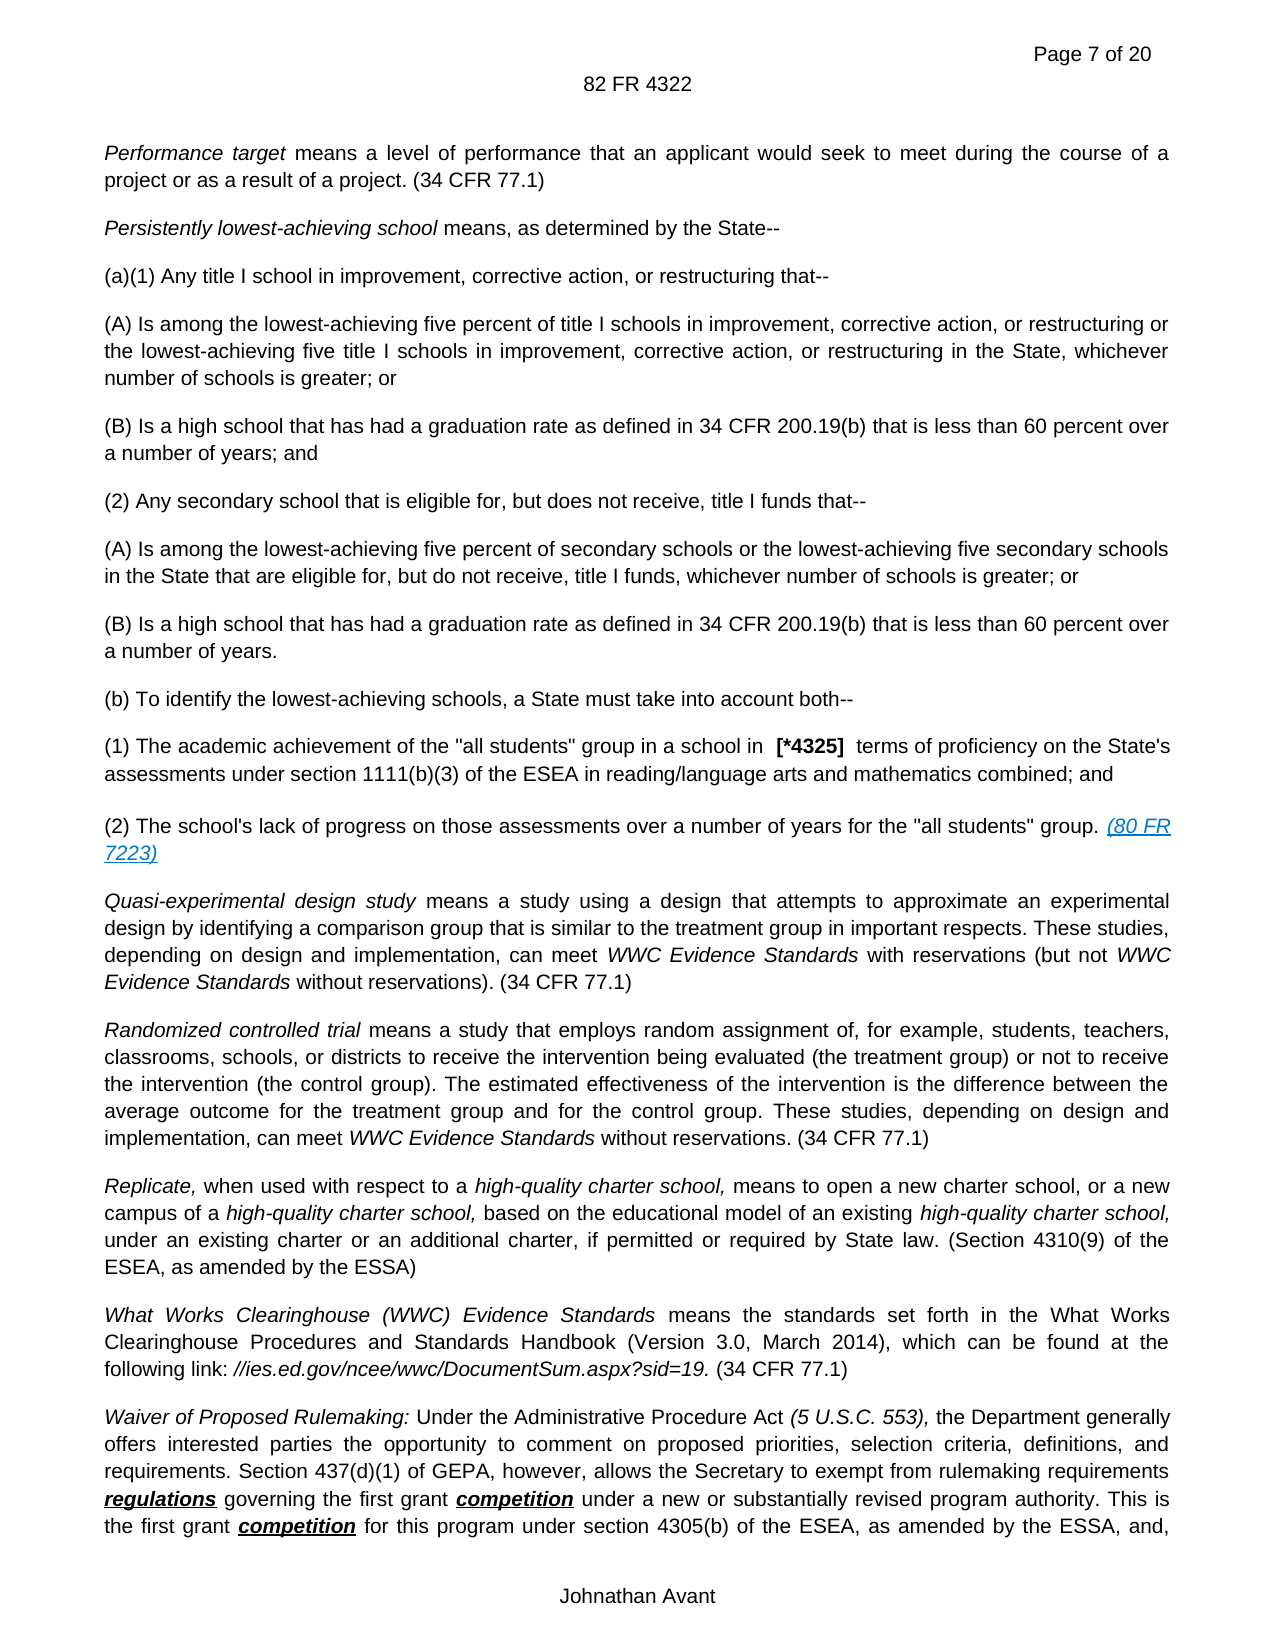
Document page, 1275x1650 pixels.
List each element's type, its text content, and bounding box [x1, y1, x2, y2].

text (b) To identify the lowest-achieving schools, a State must take into account both-- [104, 683, 1171, 710]
text Replicate, when used with respect to a high-quality charter school, means to open a new charter school, or a new campus of a high-quality charter school, based on the educational model of an existing high-quality charter school, under an existing charter or an additional charter, if permitted or required by State law. (Section 4310(9) of the ESEA, as amended by the ESSA) [104, 1171, 1171, 1279]
text Persistently lowest-achieving school means, as determined by the State-- [104, 212, 1171, 239]
text Quasi-experimental design study means a study using a design that attempts to approximate an experimental design by identifying a comparison group that is similar to the treatment group in important respects. These studies, depending on design and implementation, can meet WWC Evidence Standards with reservations (but not WWC Evidence Standards without reservations). (34 CFR 77.1) [104, 885, 1171, 994]
text What Works Clearinghouse (WWC) Evidence Standards means the standards set forth in the What Works Clearinghouse Procedures and Standards Handbook (Version 3.0, March 2014), which can be found at the following link: //ies.ed.gov/ncee/wwc/DocumentSum.aspx?sid=19. (34 CFR 77.1) [104, 1300, 1171, 1381]
text Randomized controlled trial means a study that employs random assignment of, for example, students, teachers, classrooms, schools, or districts to receive the intervention being evaluated (the treatment group) or not to receive the intervention (the control group). The estimated effectiveness of the intervention is the difference between the average outcome for the treatment group and for the control group. These studies, depending on design and implementation, can meet WWC Evidence Standards without reservations. (34 CFR 77.1) [104, 1014, 1171, 1150]
text (2) The school's lack of progress on those assessments over a number of years for the "all students" group. (80 FR 7223) [104, 810, 1171, 864]
text (1) The academic achievement of the "all students" group in a school in [*4325] terms of proficiency on the State's assessments under section 1111(b)(3) of the ESEA in reading/language arts and mathematics combined; and [104, 731, 1171, 785]
text (2) Any secondary school that is eligible for, but does not receive, title I funds that-- [104, 485, 1171, 512]
text (A) Is among the lowest-achieving five percent of title I schools in improvement, corrective action, or restructuring or the lowest-achieving five title I schools in improvement, corrective action, or restructuring in the State, whichever number of schools is greater; or [104, 308, 1171, 389]
text Performance target means a level of performance that an applicant would seek to meet during the course of a project or as a result of a project. (34 CFR 77.1) [104, 137, 1171, 192]
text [104, 1402, 1171, 1537]
text (B) Is a high school that has had a graduation rate as defined in 34 CFR 200.19(b) that is less than 60 percent over a number of years. [104, 608, 1171, 662]
text (B) Is a high school that has had a graduation rate as defined in 34 CFR 200.19(b) that is less than 60 percent over a number of years; and [104, 410, 1171, 464]
text (a)(1) Any title I school in improvement, corrective action, or restructuring that-- [104, 260, 1171, 287]
text (A) Is among the lowest-achieving five percent of secondary schools or the lowest-achieving five secondary schools in the State that are eligible for, but do not receive, title I funds, whichever number of schools is greater; or [104, 533, 1171, 587]
